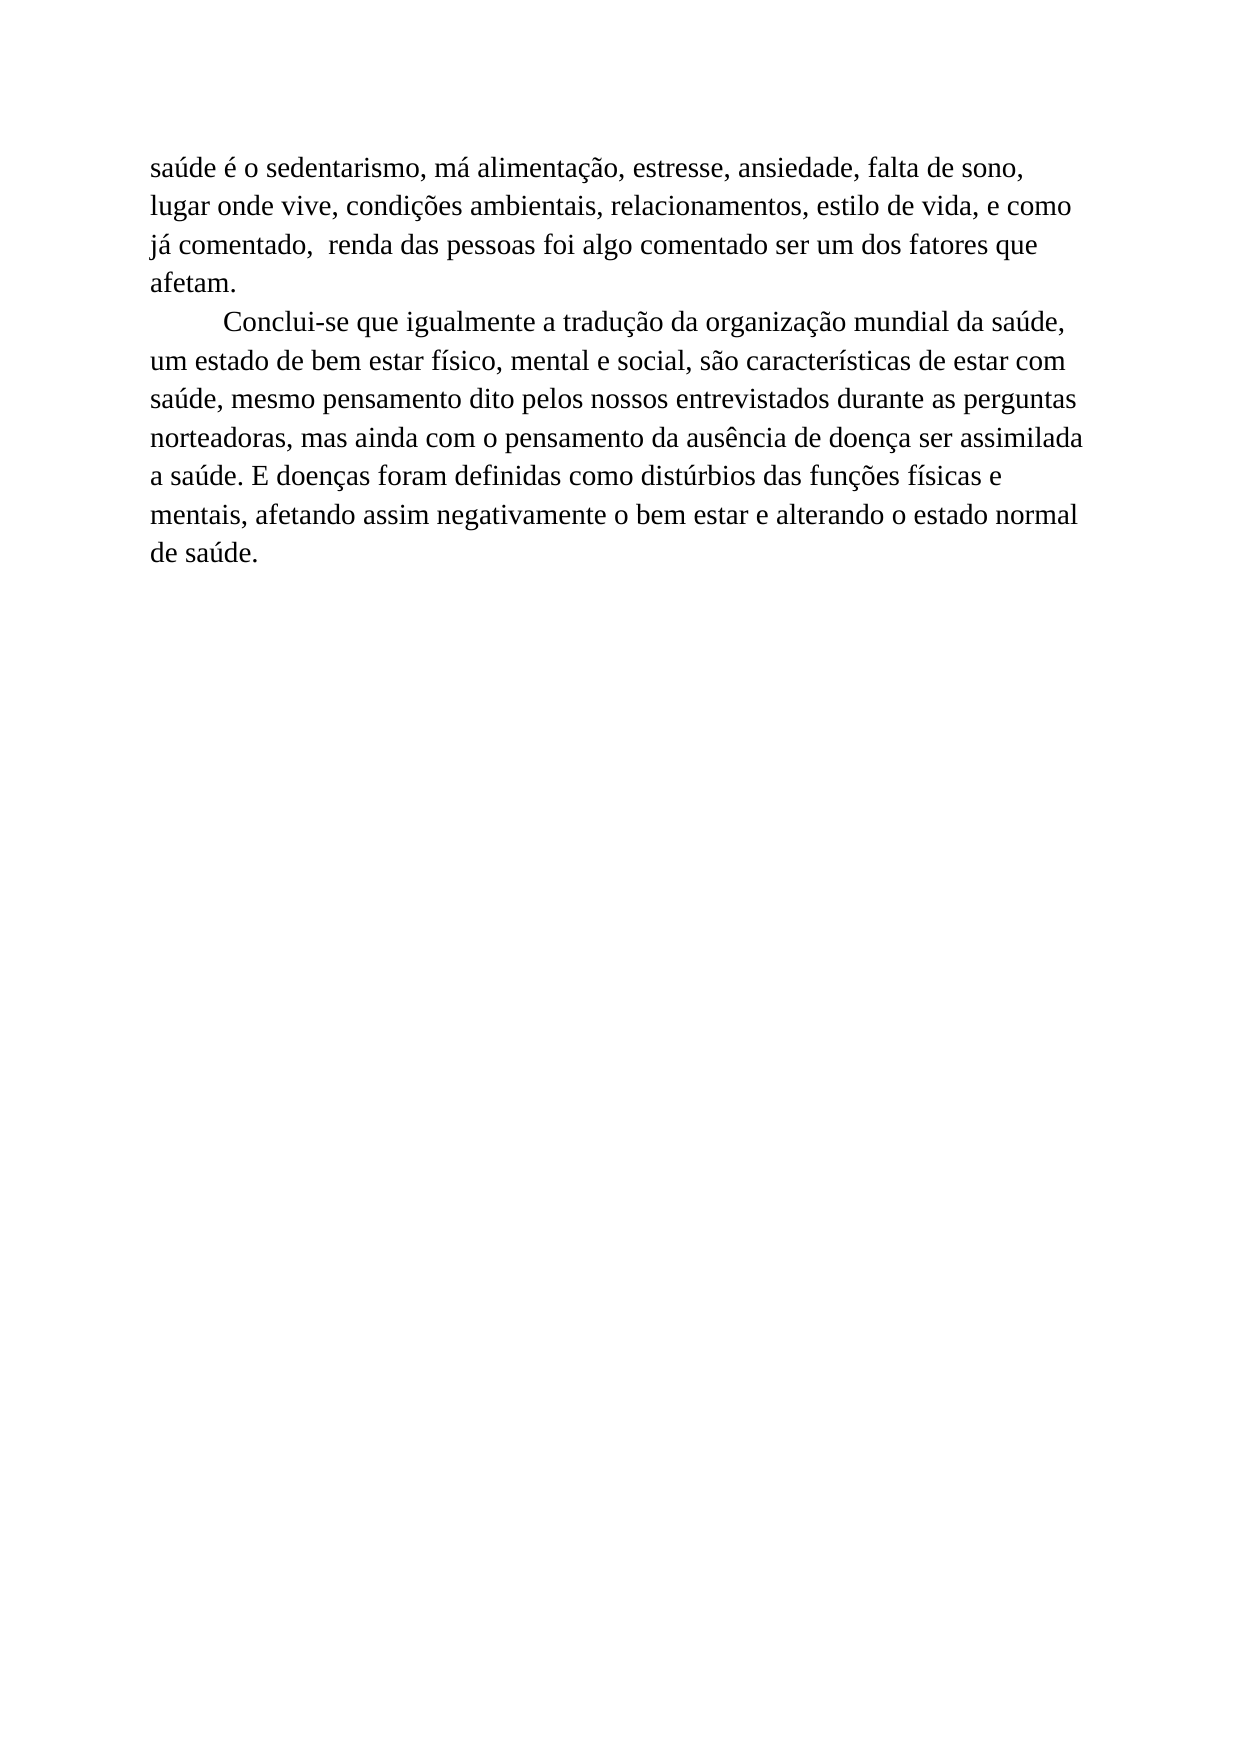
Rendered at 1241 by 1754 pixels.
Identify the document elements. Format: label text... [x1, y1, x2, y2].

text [150, 150, 1090, 299]
text Conclui-se que igualmente a tradução da organização mundial da saúde, um estado de bem estar físico, mental e social, são características de estar com saúde, mesmo pensamento dito pelos nossos entrevistados durante as perguntas norteadoras, mas ainda com o pensamento da ausência de doença ser assimilada a saúde. E doenças foram definidas como distúrbios das funções físicas e mentais, afetando assim negativamente o bem estar e alterando o estado normal de saúde. [150, 304, 1090, 569]
